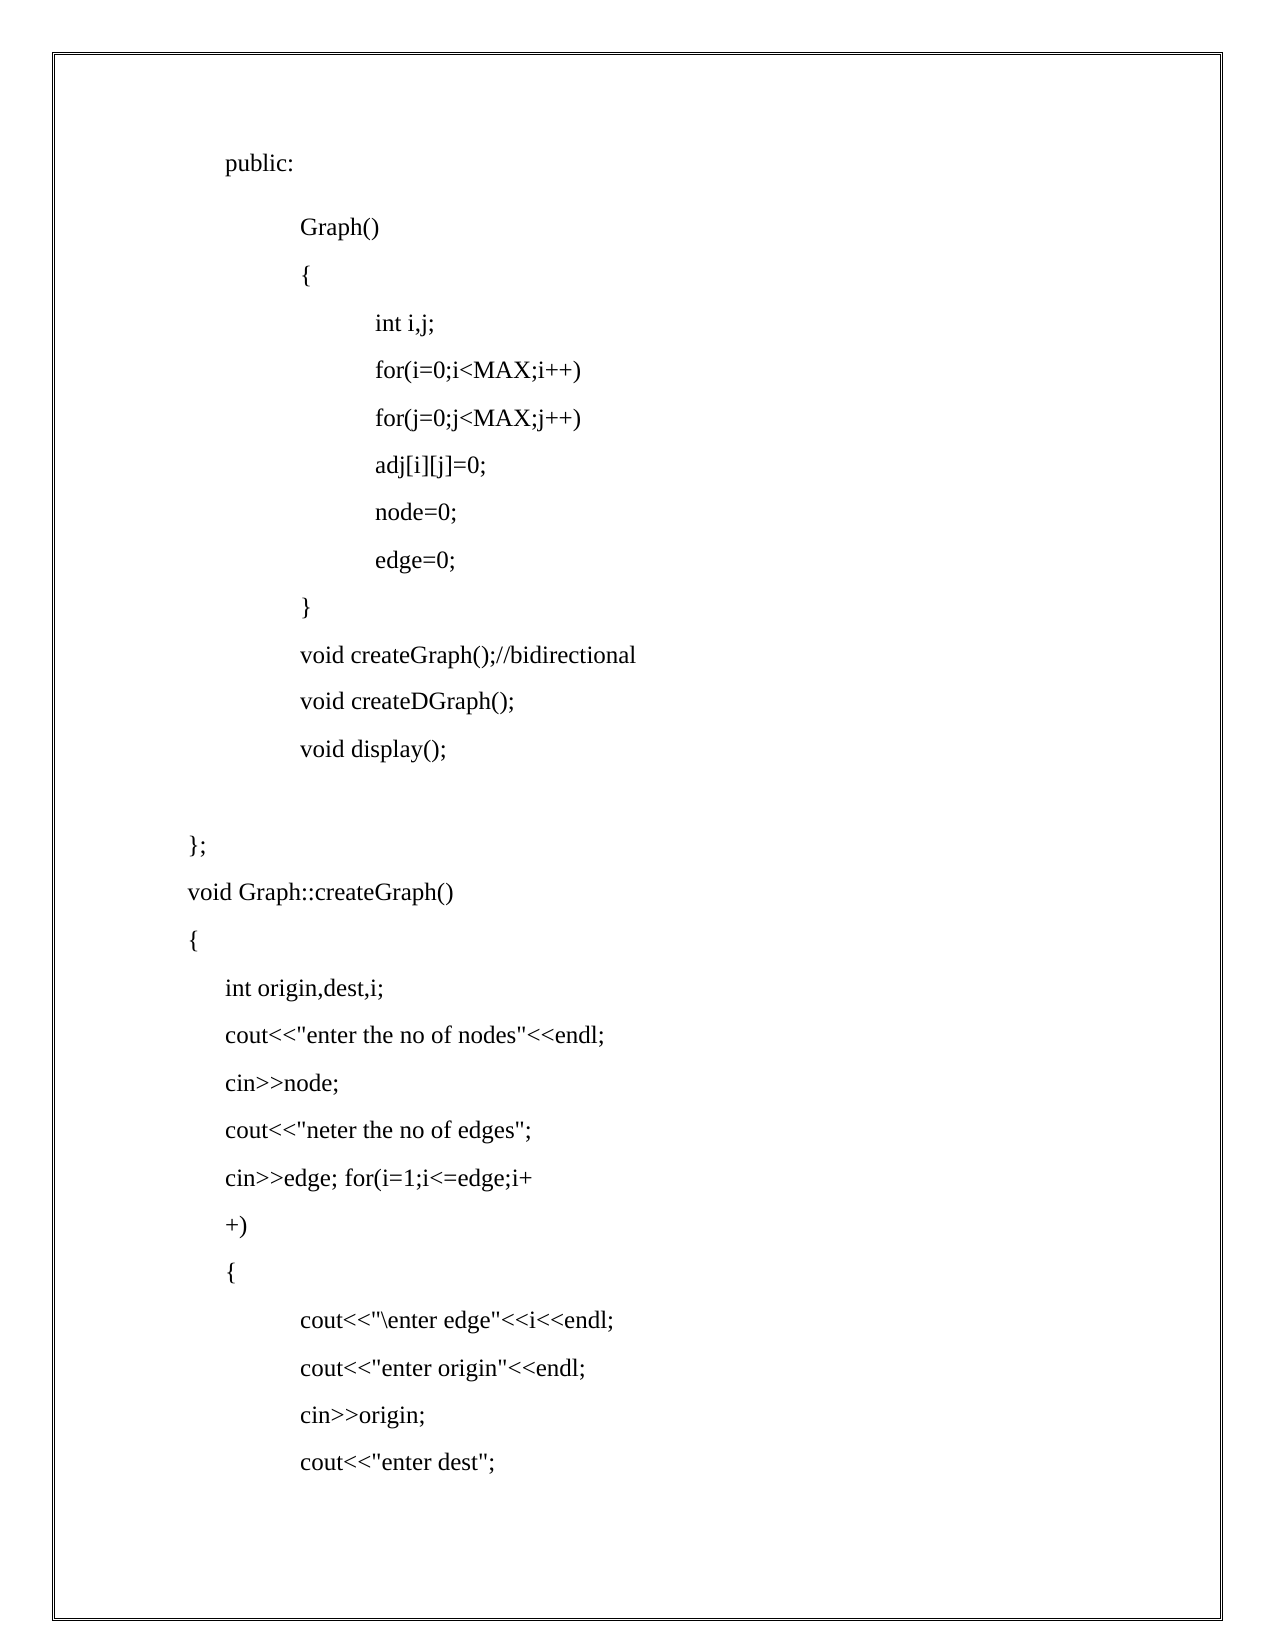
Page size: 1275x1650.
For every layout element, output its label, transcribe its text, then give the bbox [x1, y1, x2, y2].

text void Graph::createGraph() [187, 877, 1162, 906]
text cout<<"\enter edge"<<i<<endl; cout<<"enter origin"<<endl; cin>>origin; [300, 1305, 616, 1429]
text { [225, 1258, 1162, 1286]
text void display(); [300, 734, 1162, 763]
text cout<<"enter the no of nodes"<<endl; cin>>node; [225, 1021, 604, 1097]
text } [300, 592, 1162, 621]
text node=0; edge=0; [375, 497, 459, 574]
text int origin,dest,i; [225, 973, 1162, 1001]
text { [187, 925, 1162, 954]
text cout<<"neter the no of edges"; cin>>edge; for(i=1;i<=edge;i++) [225, 1116, 534, 1239]
text void createGraph();//bidirectional void createDGraph(); [300, 640, 638, 715]
text { [300, 260, 1162, 289]
text public: [225, 148, 294, 177]
text cout<<"enter dest"; [300, 1447, 1162, 1476]
text int i,j; for(i=0;i<MAX;i++) for(j=0;j<MAX;j++) adj[i][j]=0; [375, 308, 583, 479]
text }; [187, 830, 1162, 858]
text Graph() [300, 212, 1162, 241]
